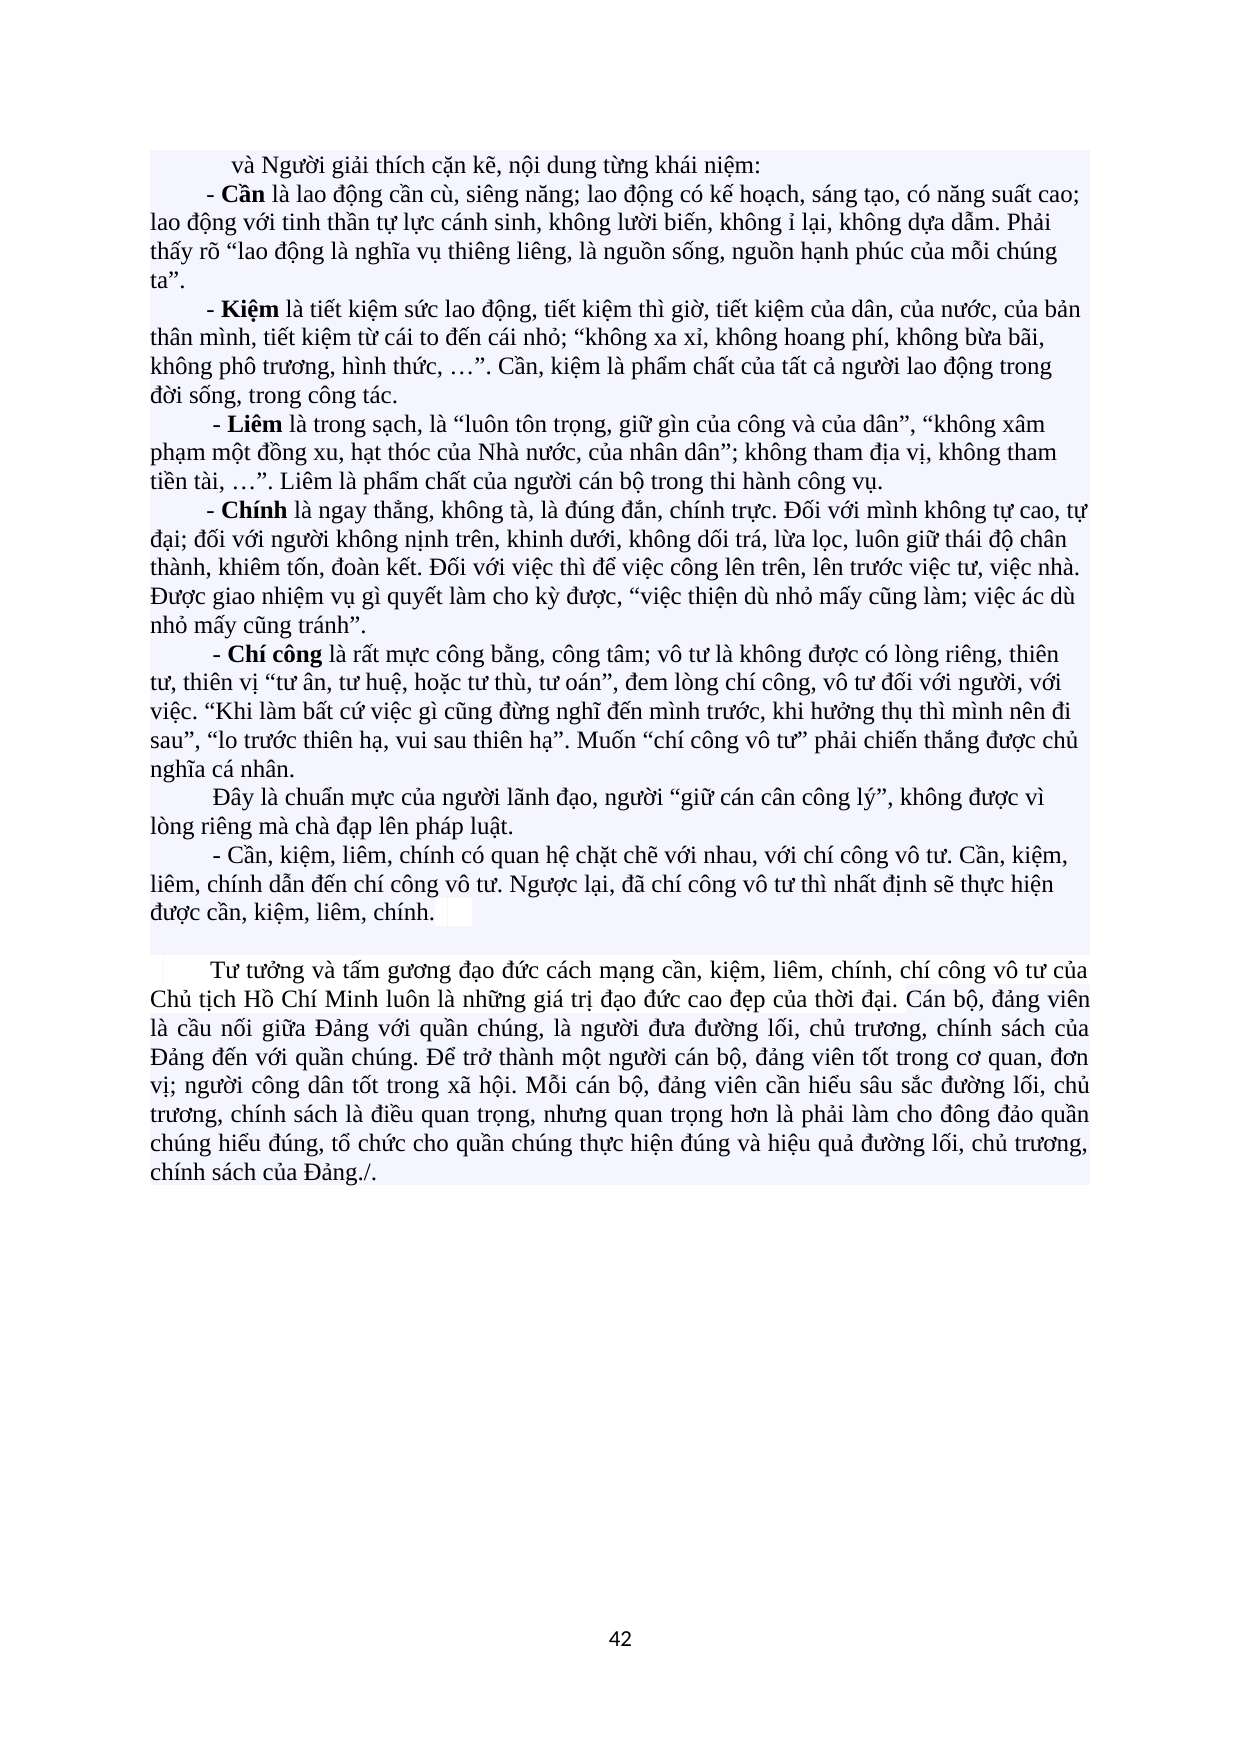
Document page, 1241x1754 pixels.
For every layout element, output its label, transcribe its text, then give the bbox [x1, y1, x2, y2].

text Tư tưởng và tấm gương đạo đức cách mạng cần, kiệm, liêm, chính, chí công vô tư của Chủ tịch Hồ Chí Minh luôn là những giá trị đạo đức cao đẹp của thời đại. Cán bộ, đảng viên là cầu nối giữa Đảng với quần chúng, là người đưa đường lối, chủ trương, chính sách của Đảng đến với quần chúng. Để trở thành một người cán bộ, đảng viên tốt trong cơ quan, đơn vị; người công dân tốt trong xã hội. Mỗi cán bộ, đảng viên cần hiểu sâu sắc đường lối, chủ trương, chính sách là điều quan trọng, nhưng quan trọng hơn là phải làm cho đông đảo quần chúng hiểu đúng, tổ chức cho quần chúng thực hiện đúng và hiệu quả đường lối, chủ trương, chính sách của Đảng./. [150, 984, 1090, 1185]
text và Người giải thích cặn kẽ, nội dung từng khái niệm: - Cần là lao động cần cù, siêng năng; lao động có kế hoạch, sáng tạo, có năng suất cao; lao động với tinh thần tự lực cánh sinh, không lười biến, không ỉ lại, không dựa dẫm. Phải thấy rõ “lao động là nghĩa vụ thiêng liêng, là nguồn sống, nguồn hạnh phúc của mỗi chúng ta”. - Kiệm là tiết kiệm sức lao động, tiết kiệm thì giờ, tiết kiệm của dân, của nước, của bản thân mình, tiết kiệm từ cái to đến cái nhỏ; “không xa xỉ, không hoang phí, không bừa bãi, không phô trương, hình thức, …”. Cần, kiệm là phẩm chất của tất cả người lao động trong đời sống, trong công tác. - Liêm là trong sạch, là “luôn tôn trọng, giữ gìn của công và của dân”, “không xâm phạm một đồng xu, hạt thóc của Nhà nước, của nhân dân”; không tham địa vị, không tham tiền tài, …”. Liêm là phẩm chất của người cán bộ trong thi hành công vụ. - Chính là ngay thẳng, không tà, là đúng đắn, chính trực. Đối với mình không tự cao, tự đại; đối với người không nịnh trên, khinh dưới, không dối trá, lừa lọc, luôn giữ thái độ chân thành, khiêm tốn, đoàn kết. Đối với việc thì để việc công lên trên, lên trước việc tư, việc nhà. Được giao nhiệm vụ gì quyết làm cho kỳ được, “việc thiện dù nhỏ mấy cũng làm; việc ác dù nhỏ mấy cũng tránh”. - Chí công là rất mực công bằng, công tâm; vô tư là không được có lòng riêng, thiên tư, thiên vị “tư ân, tư huệ, hoặc tư thù, tư oán”, đem lòng chí công, vô tư đối với người, với việc. “Khi làm bất cứ việc gì cũng đừng nghĩ đến mình trước, khi hưởng thụ thì mình nên đi sau”, “lo trước thiên hạ, vui sau thiên hạ”. Muốn “chí công vô tư” phải chiến thắng được chủ nghĩa cá nhân. Đây là chuẩn mực của người lãnh đạo, người “giữ cán cân công lý”, không được vì lòng riêng mà chà đạp lên pháp luật. - Cần, kiệm, liêm, chính có quan hệ chặt chẽ với nhau, với chí công vô tư. Cần, kiệm, liêm, chính dẫn đến chí công vô tư. Ngược lại, đã chí công vô tư thì nhất định sẽ thực hiện được cần, kiệm, liêm, chính. [150, 150, 1090, 926]
